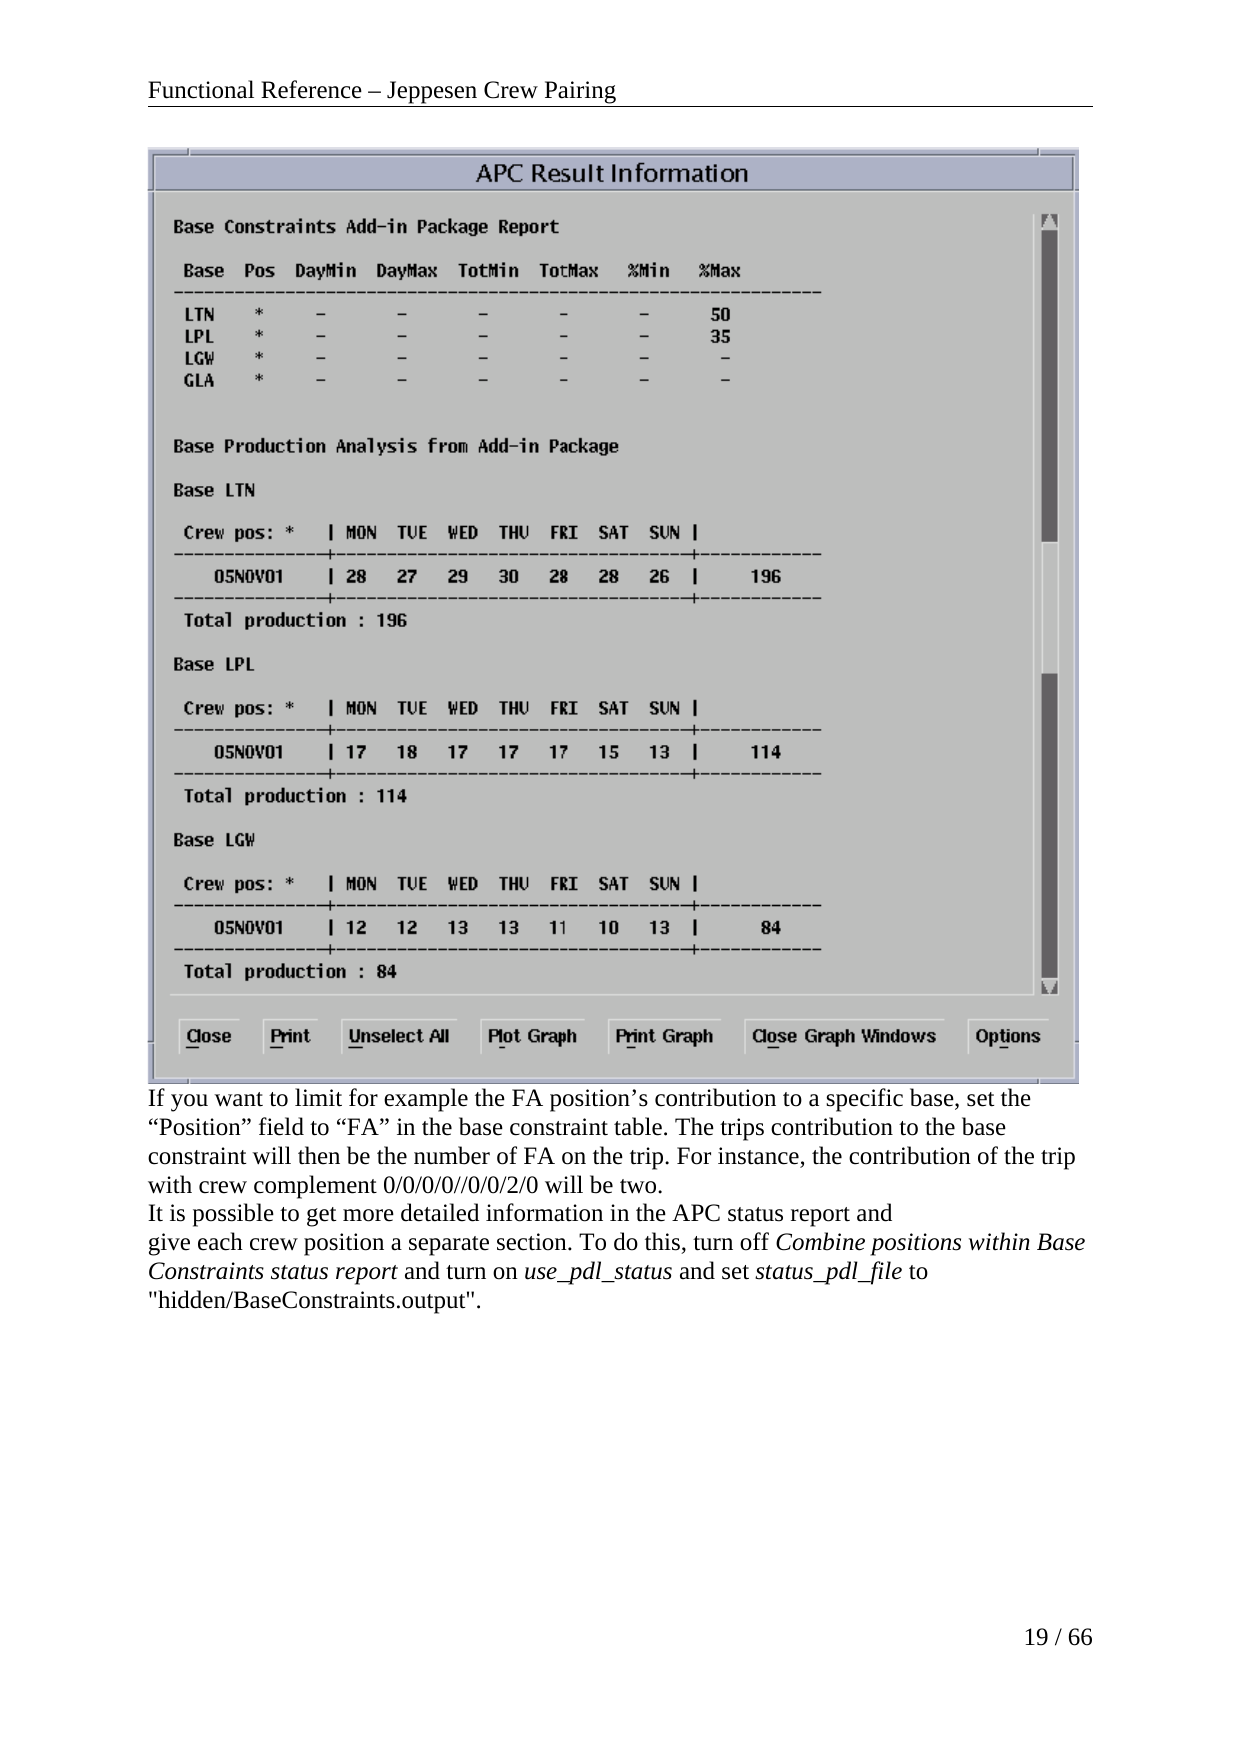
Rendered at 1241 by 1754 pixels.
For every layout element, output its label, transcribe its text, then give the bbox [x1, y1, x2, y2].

text give each crew position a separate section. To do this, turn off Combine positions within Base Constraints status report and turn on use_pdl_status and set status_pdl_file to [148, 1227, 1093, 1285]
text If you want to limit for example the FA position’s contribution to a specific base, set the “Position” field to “FA” in the base constraint table. The trips contribution to the base constraint will then be the number of FA on the trip. For instance, the contribution of the trip with crew complement 0/0/0/0//0/0/2/0 will be two. [148, 1083, 1093, 1198]
text "hidden/BaseConstraints.output". [148, 1285, 1093, 1313]
text It is possible to get more detailed information in the APC status report and [148, 1198, 1093, 1227]
